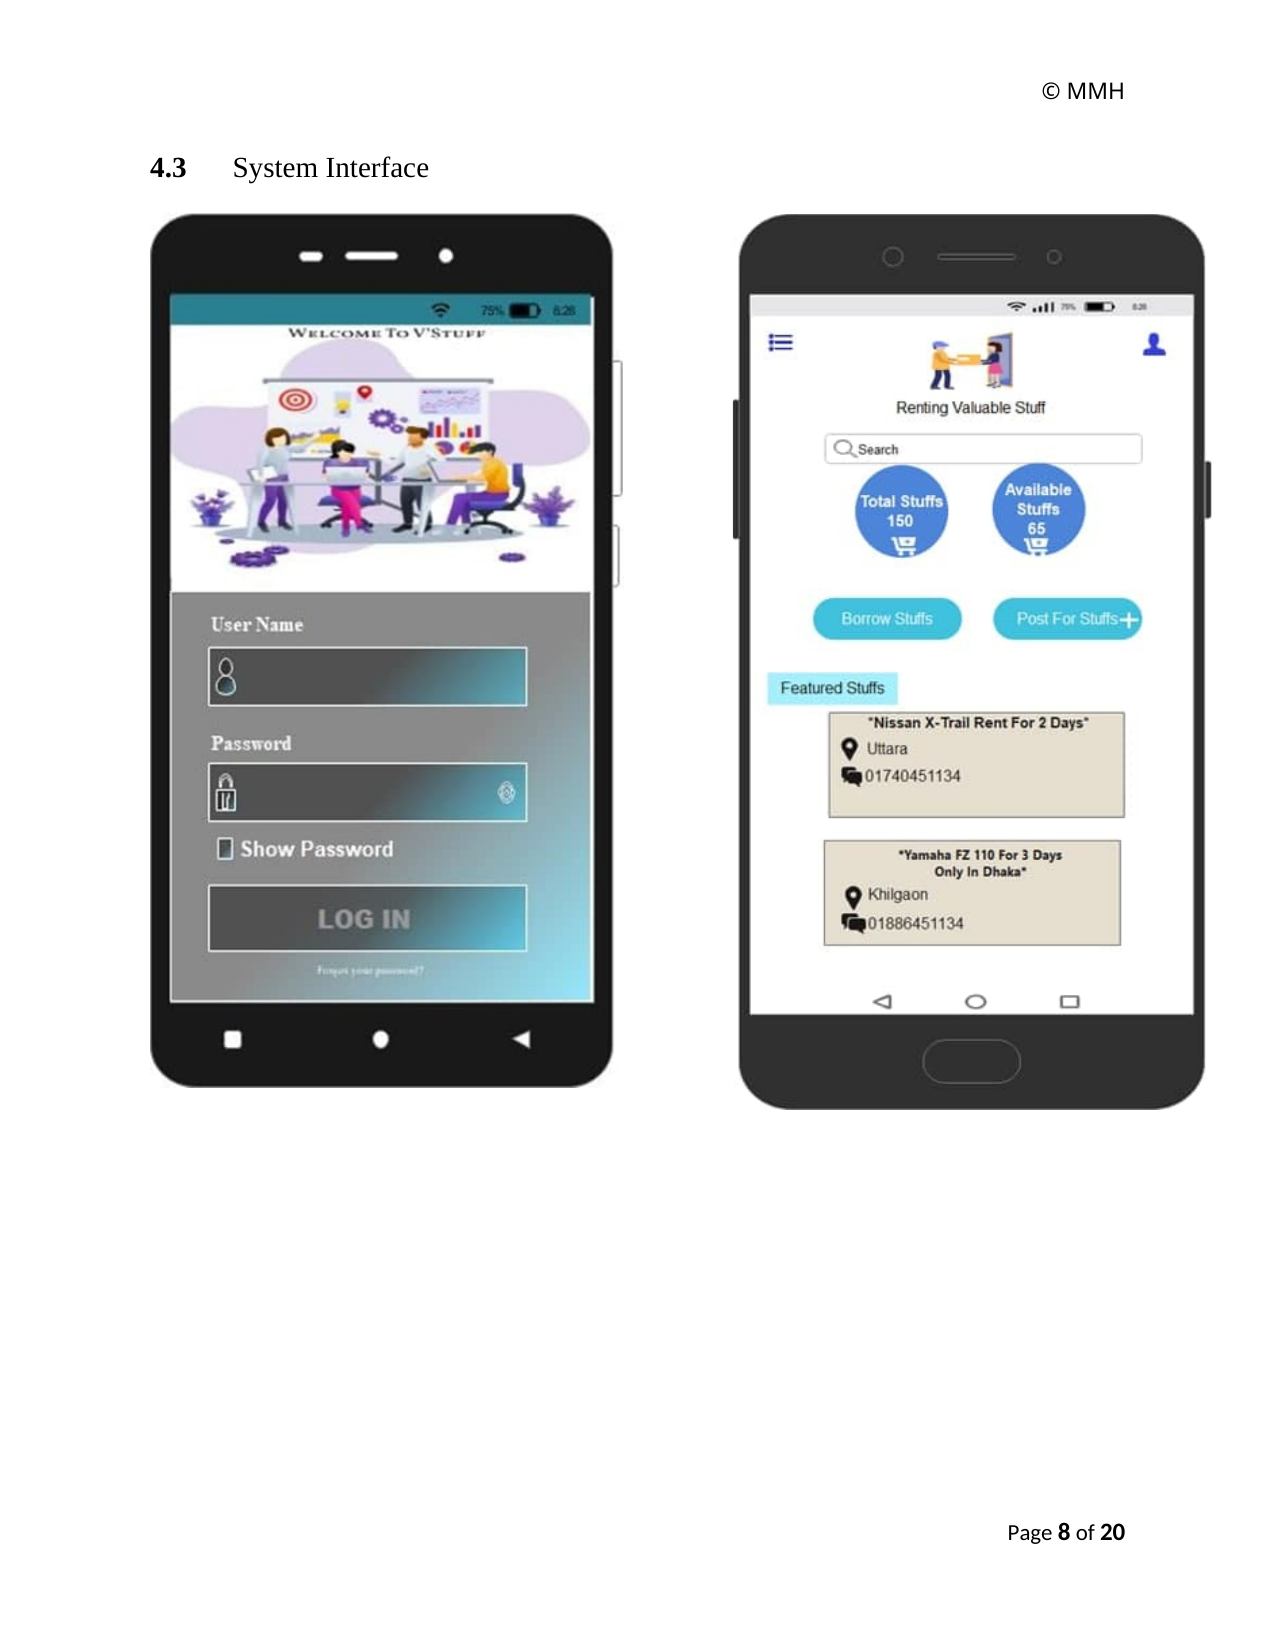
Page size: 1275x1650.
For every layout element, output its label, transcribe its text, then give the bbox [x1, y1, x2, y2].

picture [732, 214, 1212, 1110]
subtitle System Interface [150, 150, 1125, 183]
picture [150, 212, 624, 1088]
